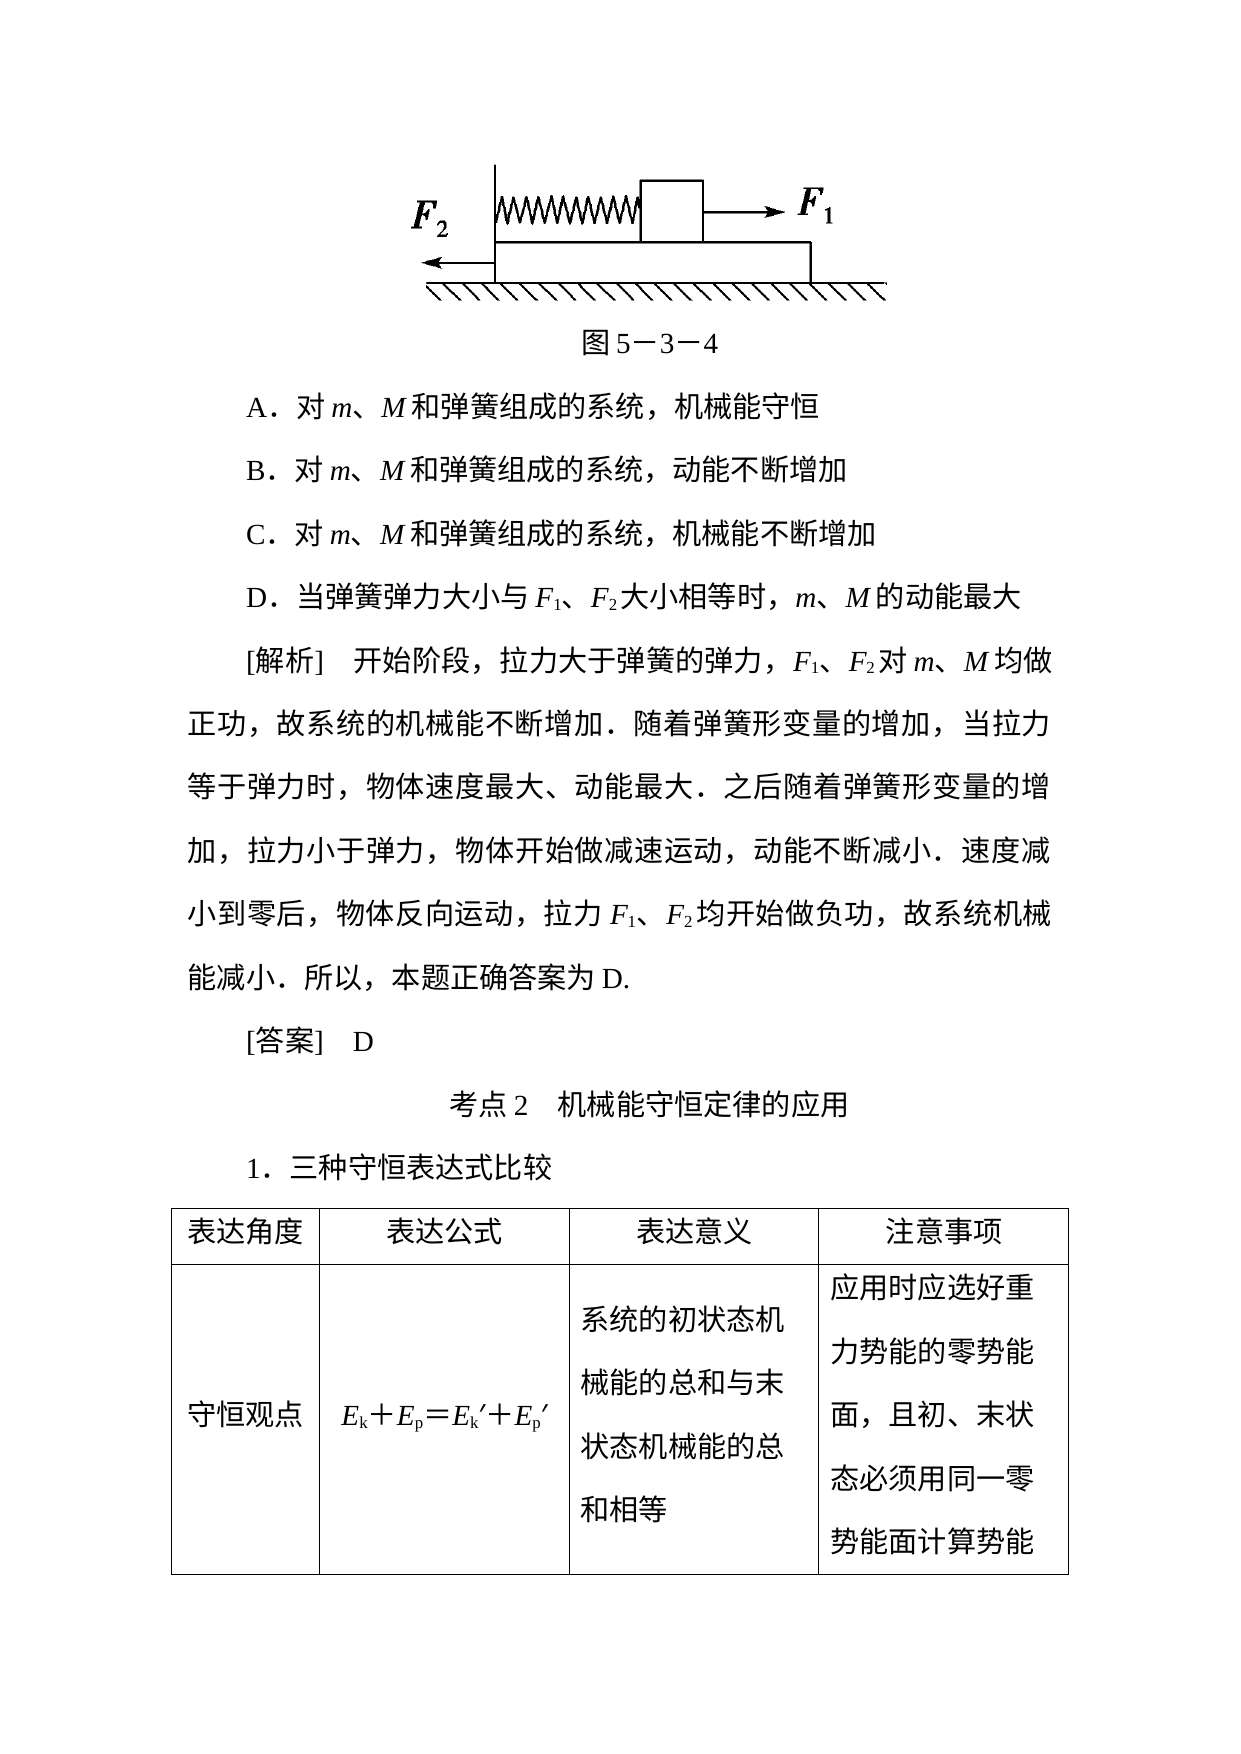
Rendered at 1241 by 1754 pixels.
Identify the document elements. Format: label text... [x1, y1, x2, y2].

text [解析] 开始阶段，拉力大于弹簧的弹力，F1、F2对m、M均做正功，故系统的机械能不断增加．随着弹簧形变量的增加，当拉力等于弹力时，物体速度最大、动能最大．之后随着弹簧形变量的增加，拉力小于弹力，物体开始做减速运动，动能不断减小．速度减小到零后，物体反向运动，拉力F1、F2均开始做负功，故系统机械能减小．所以，本题正确答案为D. [187, 637, 1053, 997]
table_cell 应用时应选好重力势能的零势能面，且初、末状态必须用同一零势能面计算势能 [819, 1265, 1068, 1573]
text 图5－3－4 [187, 320, 1053, 362]
text 考点2 机械能守恒定律的应用 [187, 1081, 1053, 1123]
table_cell 守恒观点 [172, 1265, 319, 1573]
text D．当弹簧弹力大小与F1、F2大小相等时，m、M的动能最大 [187, 574, 1053, 616]
table_cell Ek＋Ep＝Ek′＋Ep′ [320, 1265, 569, 1573]
text B．对m、M和弹簧组成的系统，动能不断增加 [187, 447, 1053, 489]
text C．对m、M和弹簧组成的系统，机械能不断增加 [187, 510, 1053, 552]
table_cell 系统的初状态机械能的总和与末状态机械能的总和相等 [570, 1265, 818, 1573]
table_header 注意事项 [819, 1209, 1068, 1264]
text 1．三种守恒表达式比较 [187, 1144, 1053, 1187]
table_header 表达意义 [570, 1209, 818, 1264]
table_header 表达公式 [320, 1209, 569, 1264]
text A．对m、M和弹簧组成的系统，机械能守恒 [187, 383, 1053, 426]
text [答案] D [187, 1018, 1053, 1060]
picture [410, 162, 889, 305]
table_header 表达角度 [172, 1209, 319, 1264]
